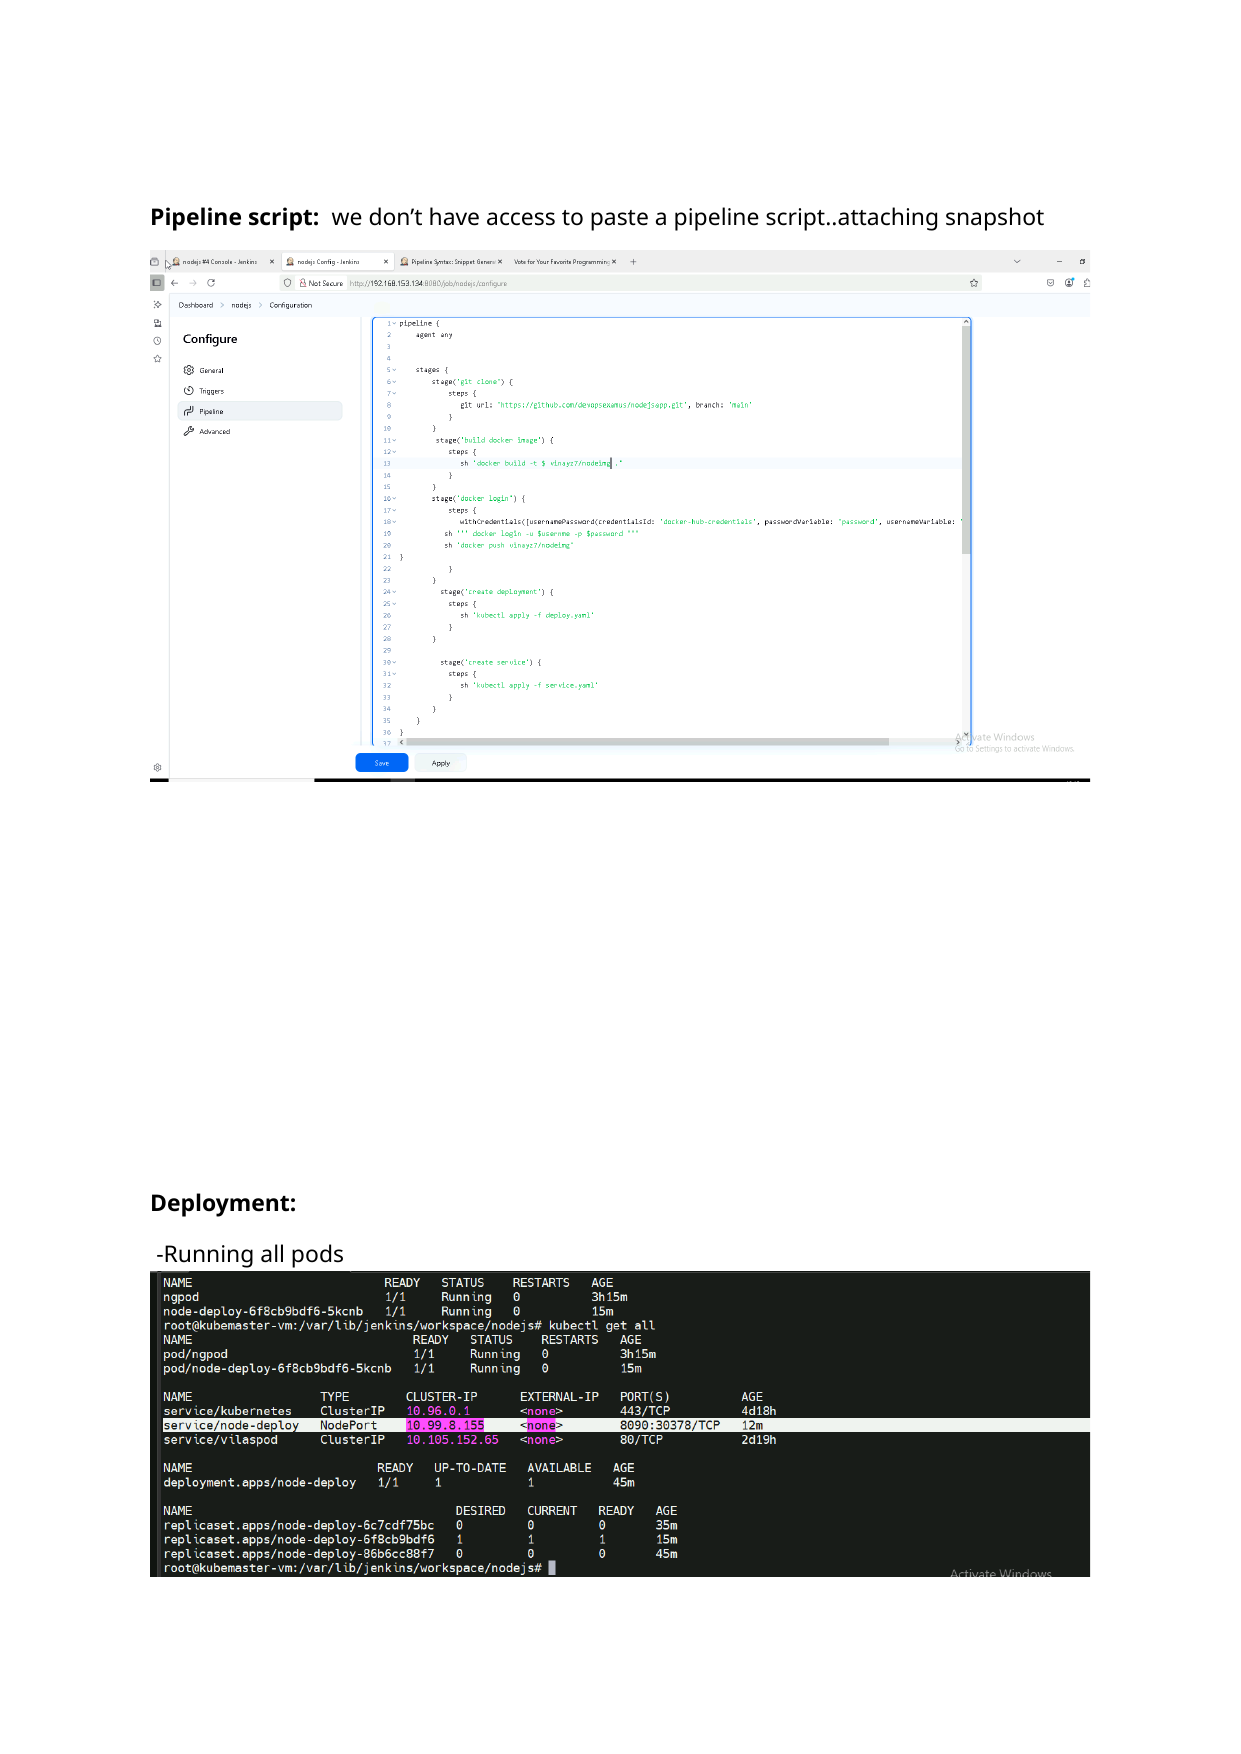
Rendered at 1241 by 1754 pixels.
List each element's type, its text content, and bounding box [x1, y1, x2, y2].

picture [150, 250, 1091, 782]
text -Running all pods [150, 1237, 1090, 1271]
text Pipeline script: we don’t have access to paste a pipeline script..attaching snapshot [150, 200, 1090, 232]
picture [150, 1271, 1091, 1577]
text Deployment: [150, 1187, 1090, 1218]
